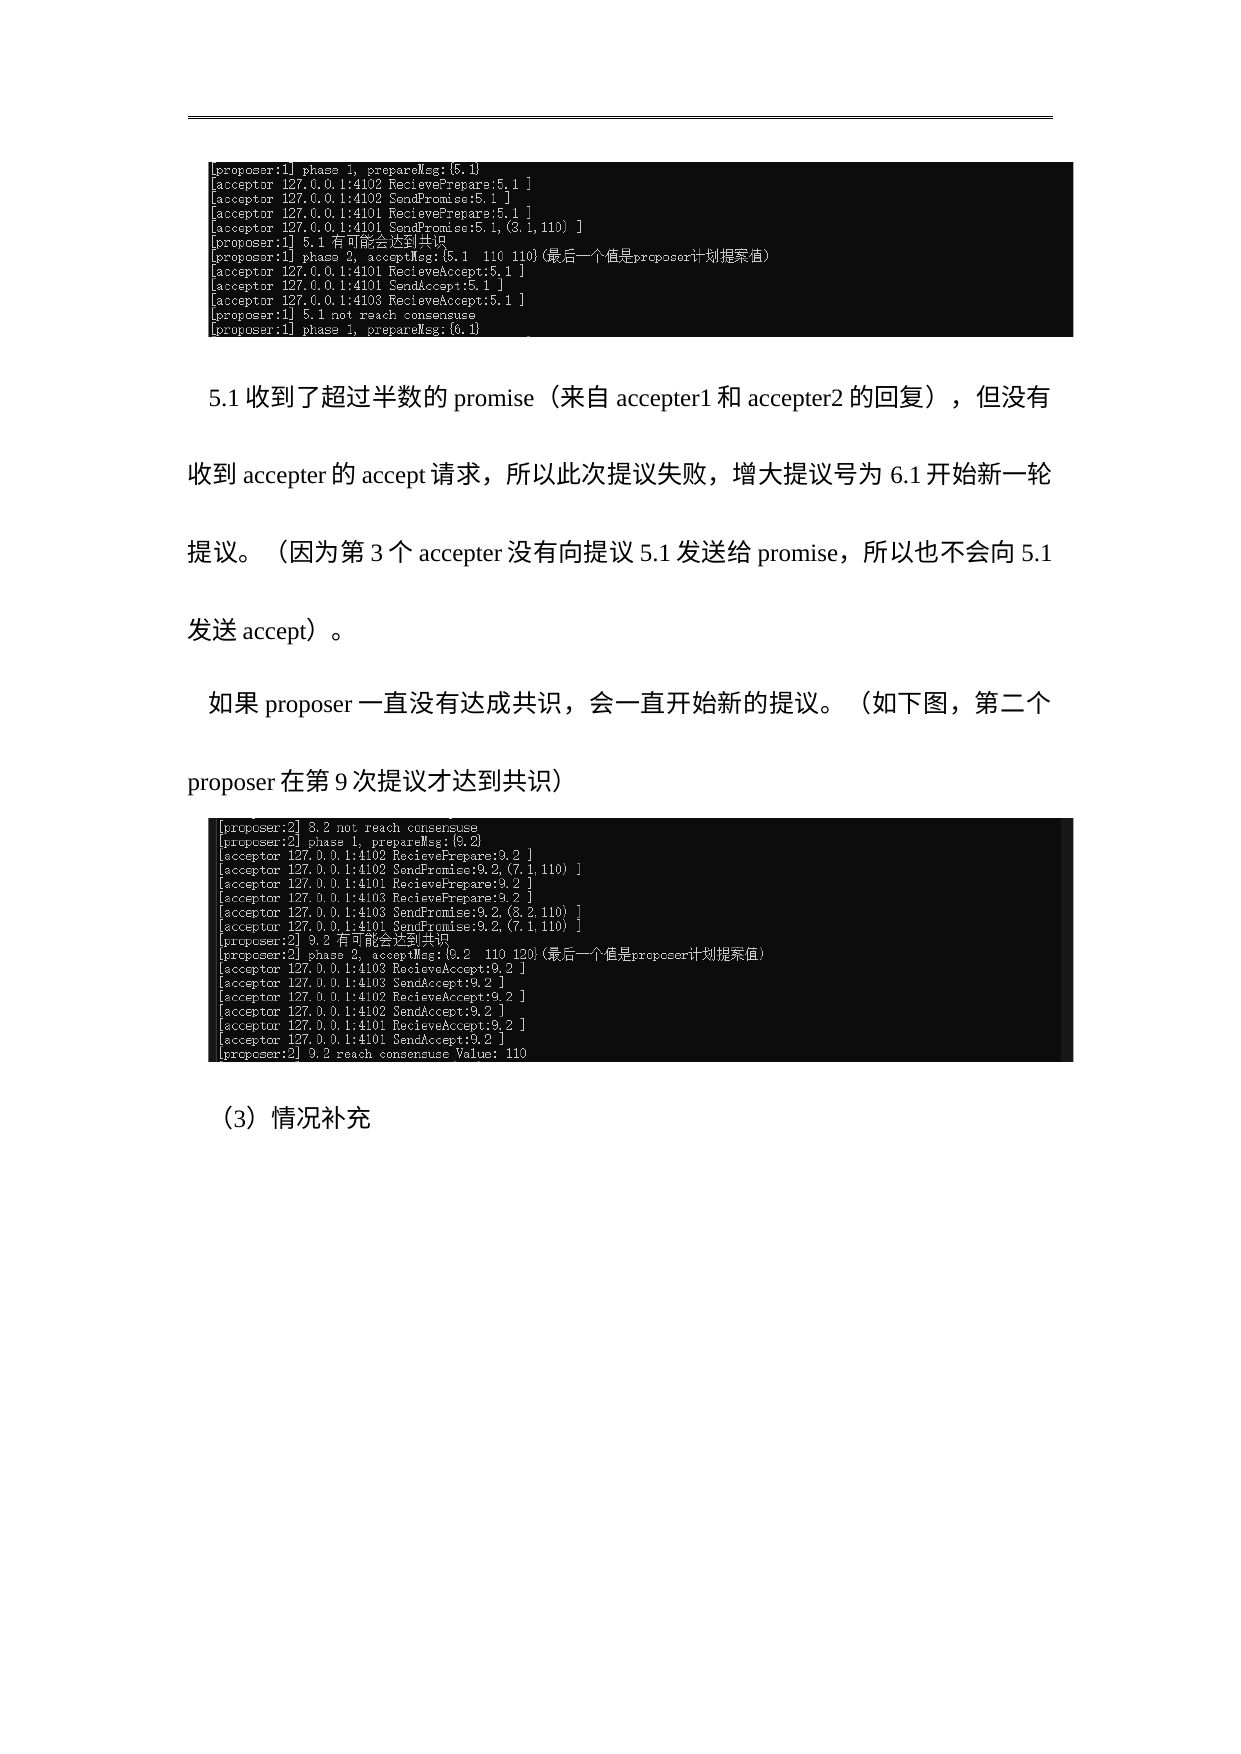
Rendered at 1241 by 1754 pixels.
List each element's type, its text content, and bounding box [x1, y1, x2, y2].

picture [208, 162, 1074, 337]
text （3）情况补充 [187, 1084, 1053, 1149]
text 如果proposer一直没有达成共识，会一直开始新的提议。（如下图，第二个proposer在第9次提议才达到共识） [187, 669, 1053, 812]
text 5.1收到了超过半数的promise（来自accepter1和accepter2的回复），但没有收到accepter的accept请求，所以此次提议失败，增大提议号为6.1开始新一轮提议。（因为第3个accepter没有向提议5.1发送给promise，所以也不会向5.1发送accept）。 [187, 363, 1053, 661]
picture [208, 818, 1074, 1062]
